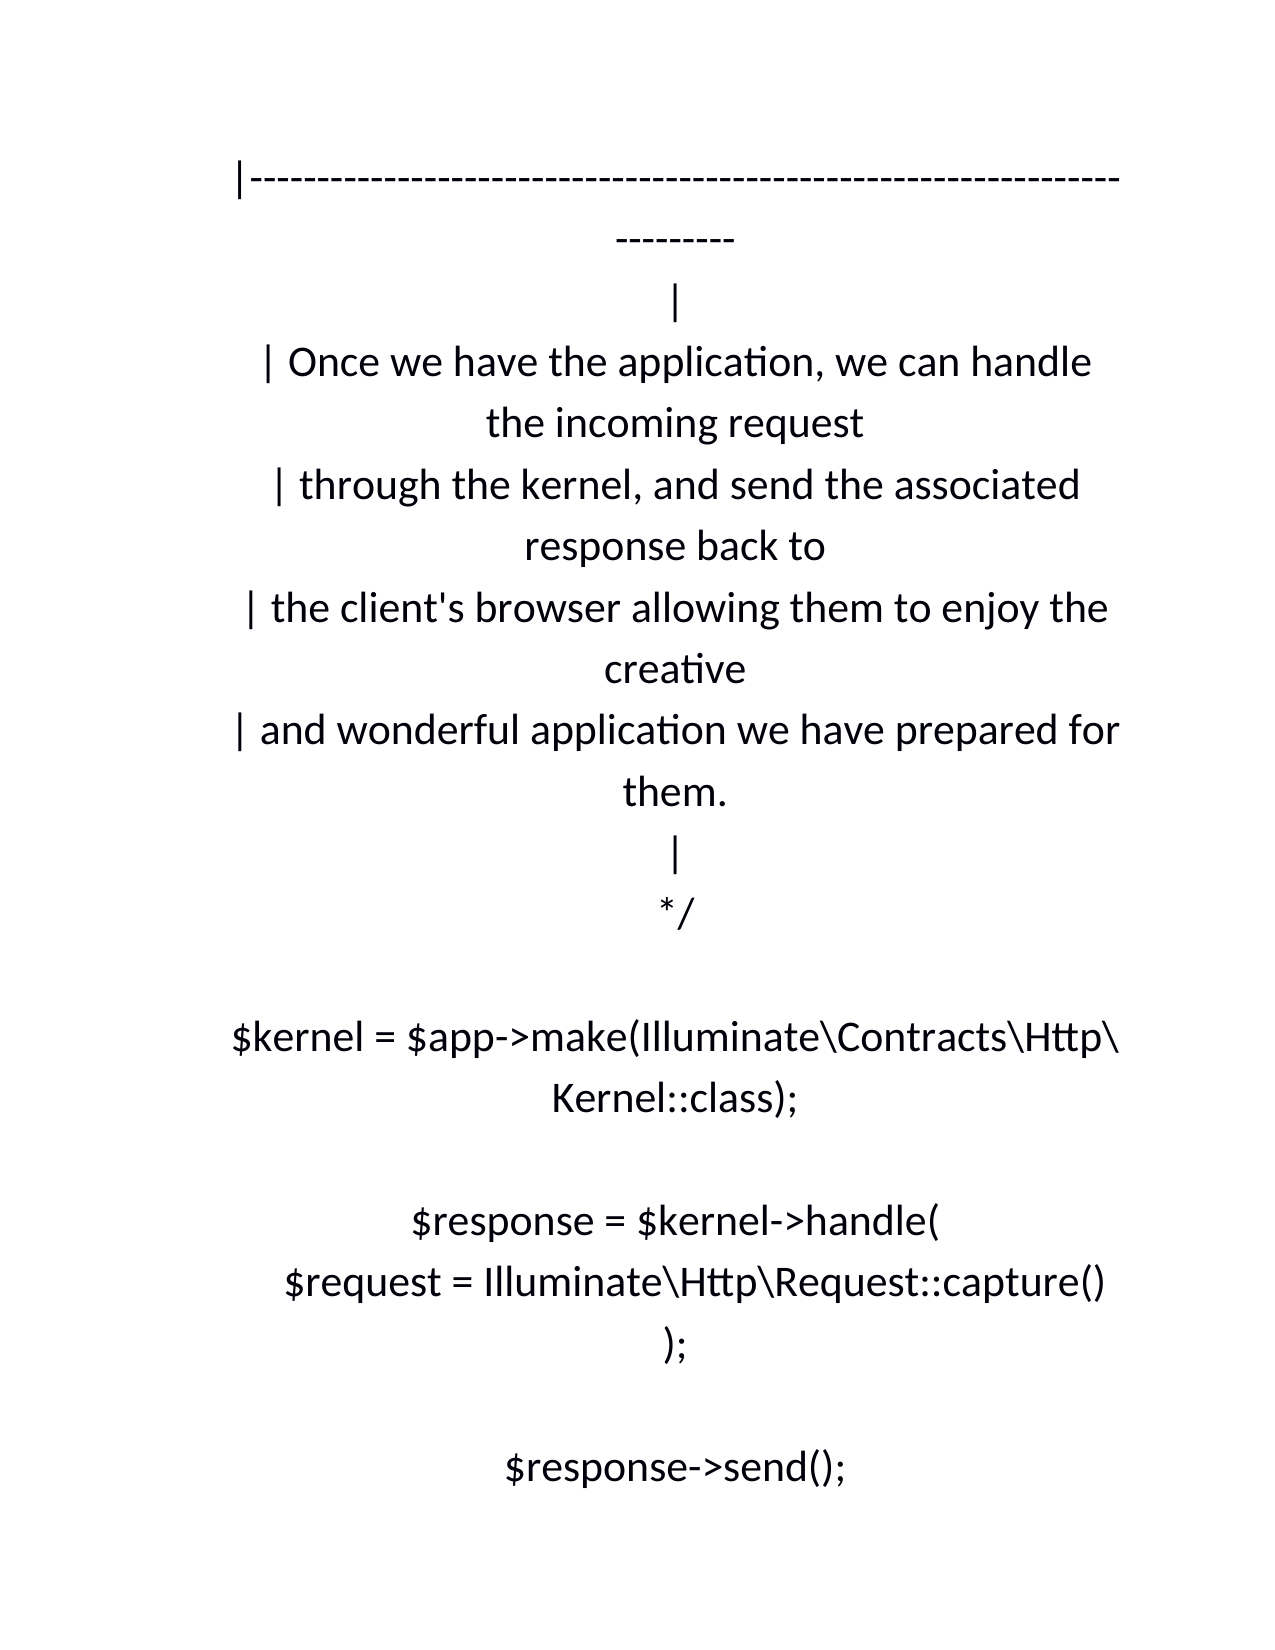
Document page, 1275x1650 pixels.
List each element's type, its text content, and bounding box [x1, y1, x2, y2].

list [225, 150, 1125, 265]
list ); [225, 1316, 1125, 1369]
list | Once we have the application, we can handle the incoming request [225, 334, 1125, 449]
list $response->send(); [225, 1438, 1125, 1492]
list | and wonderful application we have prepared for them. [225, 702, 1125, 817]
list | [225, 825, 1125, 878]
list $kernel = $app->make(Illuminate\Contracts\Http\Kernel::class); [225, 1009, 1125, 1124]
list | the client's browser allowing them to enjoy the creative [225, 579, 1125, 694]
list | [225, 273, 1125, 326]
list | through the kernel, and send the associated response back to [225, 457, 1125, 572]
list $response = $kernel->handle( [225, 1193, 1125, 1246]
list $request = Illuminate\Http\Request::capture() [225, 1254, 1125, 1308]
list */ [225, 886, 1125, 940]
